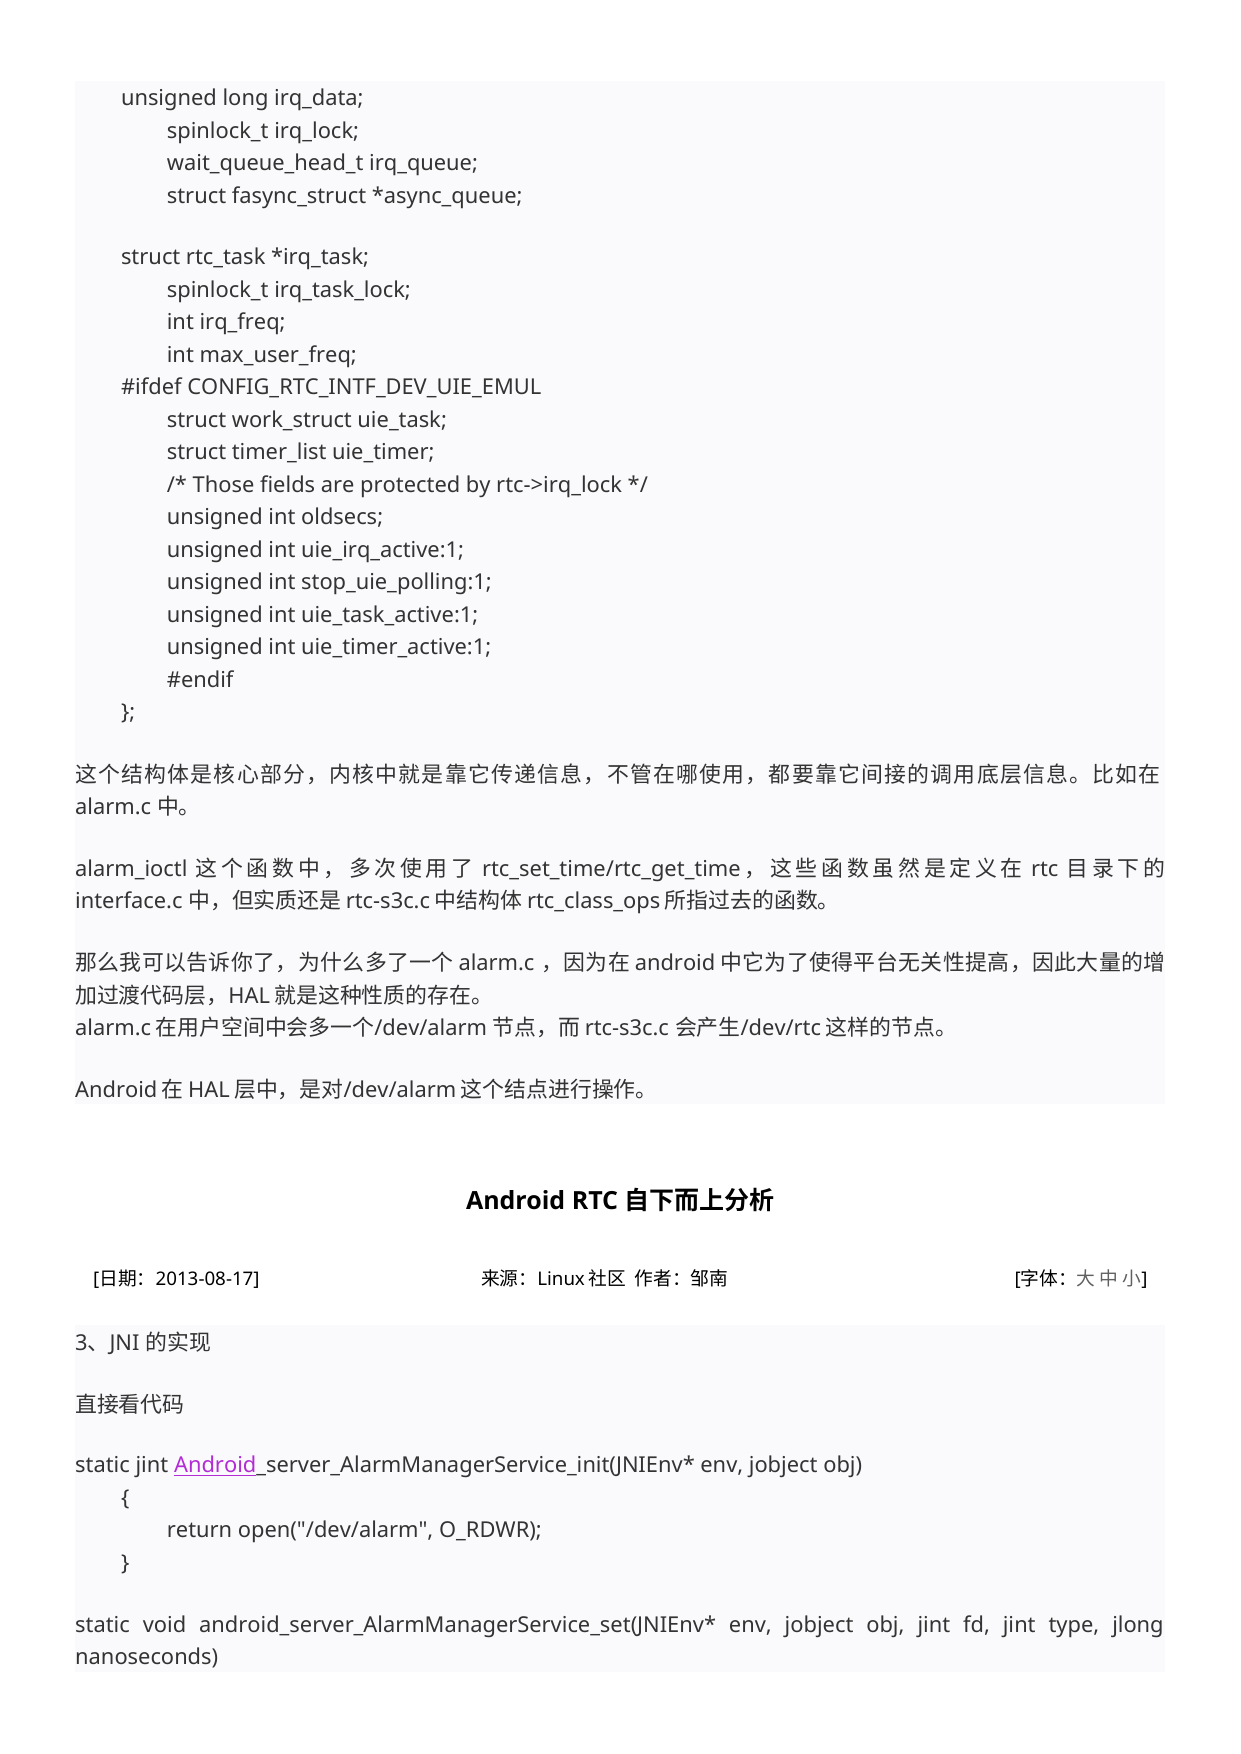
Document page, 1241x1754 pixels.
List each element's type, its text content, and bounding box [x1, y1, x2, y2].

text 那么我可以告诉你了，为什么多了一个alarm.c ，因为在android中它为了使得平台无关性提高，因此大量的增加过渡代码层，HAL就是这种性质的存在。 alarm.c在用户空间中会多一个/dev/alarm 节点，而rtc-s3c.c 会产生/dev/rtc这样的节点。 [75, 945, 1165, 1042]
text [75, 1607, 1165, 1672]
text 直接看代码 [75, 1386, 1165, 1419]
table_header 来源：Linux社区 作者：邹南 [315, 1260, 894, 1296]
subtitle Android RTC 自下而上分析 [75, 1133, 1165, 1231]
text 3、JNI 的实现 [75, 1325, 1165, 1357]
table_header [字体：大 中 小] [894, 1260, 1149, 1296]
text unsigned long irq_data; spinlock_t irq_lock; wait_queue_head_t irq_queue; struct fasync_struct *async_queue; [75, 81, 1165, 211]
text Android在HAL层中，是对/dev/alarm这个结点进行操作。 [75, 1072, 1165, 1104]
text alarm_ioctl这个函数中，多次使用了rtc_set_time/rtc_get_time，这些函数虽然是定义在rtc目录下的interface.c 中，但实质还是rtc-s3c.c中结构体 rtc_class_ops所指过去的函数。 [75, 851, 1165, 916]
table_header [日期：2013-08-17] [91, 1260, 315, 1296]
text struct rtc_task *irq_task; spinlock_t irq_task_lock; int irq_freq; int max_user_freq; #ifdef CONFIG_RTC_INTF_DEV_UIE_EMUL struct work_struct uie_task; struct timer_list uie_timer; /* Those fields are protected by rtc->irq_lock */ unsigned int oldsecs; unsigned int uie_irq_active:1; unsigned int stop_uie_polling:1; unsigned int uie_task_active:1; unsigned int uie_timer_active:1; #endif }; [75, 240, 1165, 727]
text 这个结构体是核心部分，内核中就是靠它传递信息，不管在哪使用，都要靠它间接的调用底层信息。比如在alarm.c 中。 [75, 757, 1165, 822]
text static jint Android_server_AlarmManagerService_init(JNIEnv* env, jobject obj) { return open("/dev/alarm", O_RDWR); } [75, 1448, 1165, 1578]
